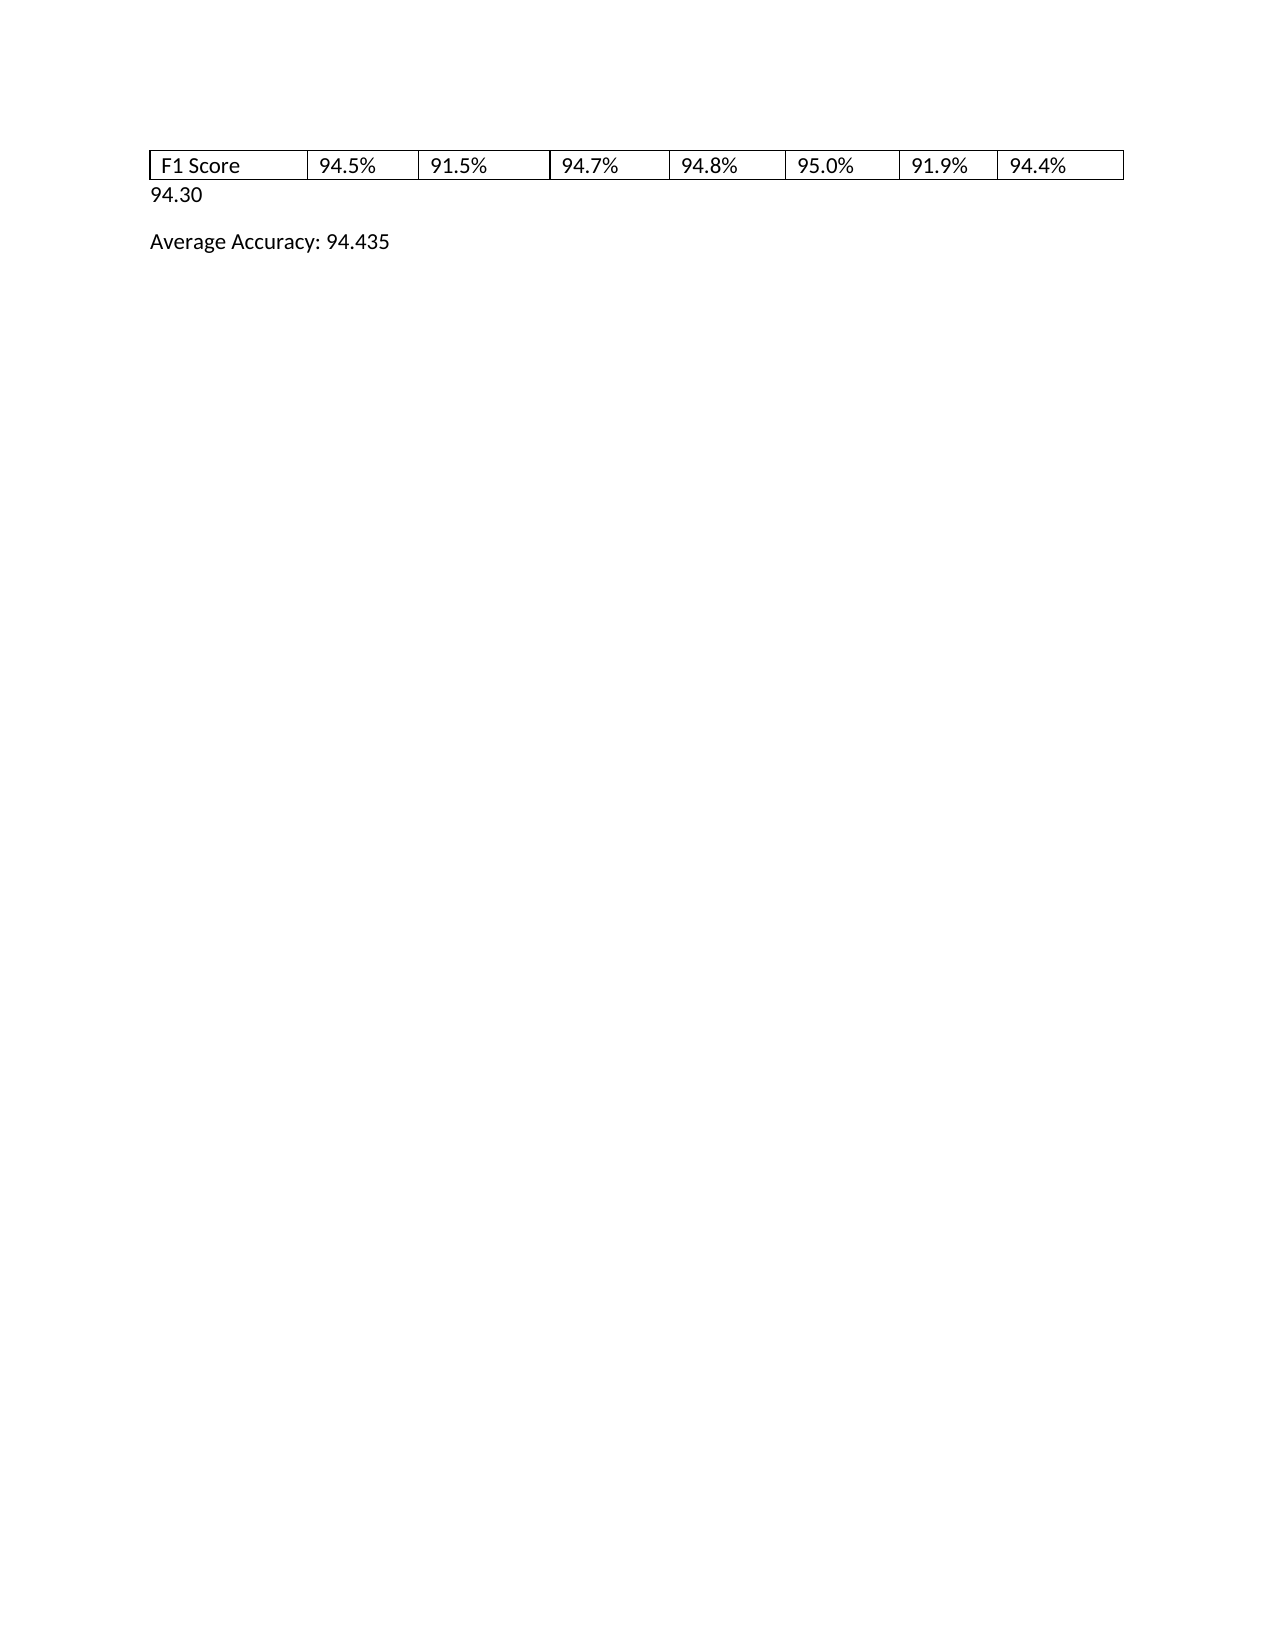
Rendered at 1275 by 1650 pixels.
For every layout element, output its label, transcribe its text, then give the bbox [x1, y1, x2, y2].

table_cell 91.5% [419, 151, 549, 179]
table_cell 94.7% [551, 151, 669, 179]
text Average Accuracy: 94.435 [150, 227, 1125, 255]
table_cell 94.5% [308, 151, 418, 179]
table_cell 91.9% [900, 151, 997, 179]
table_cell 94.4% [998, 151, 1123, 179]
table_cell 95.0% [786, 151, 899, 179]
table_cell 94.8% [670, 151, 785, 179]
table_cell F1 Score [151, 151, 307, 179]
text 94.30 [150, 180, 1125, 208]
